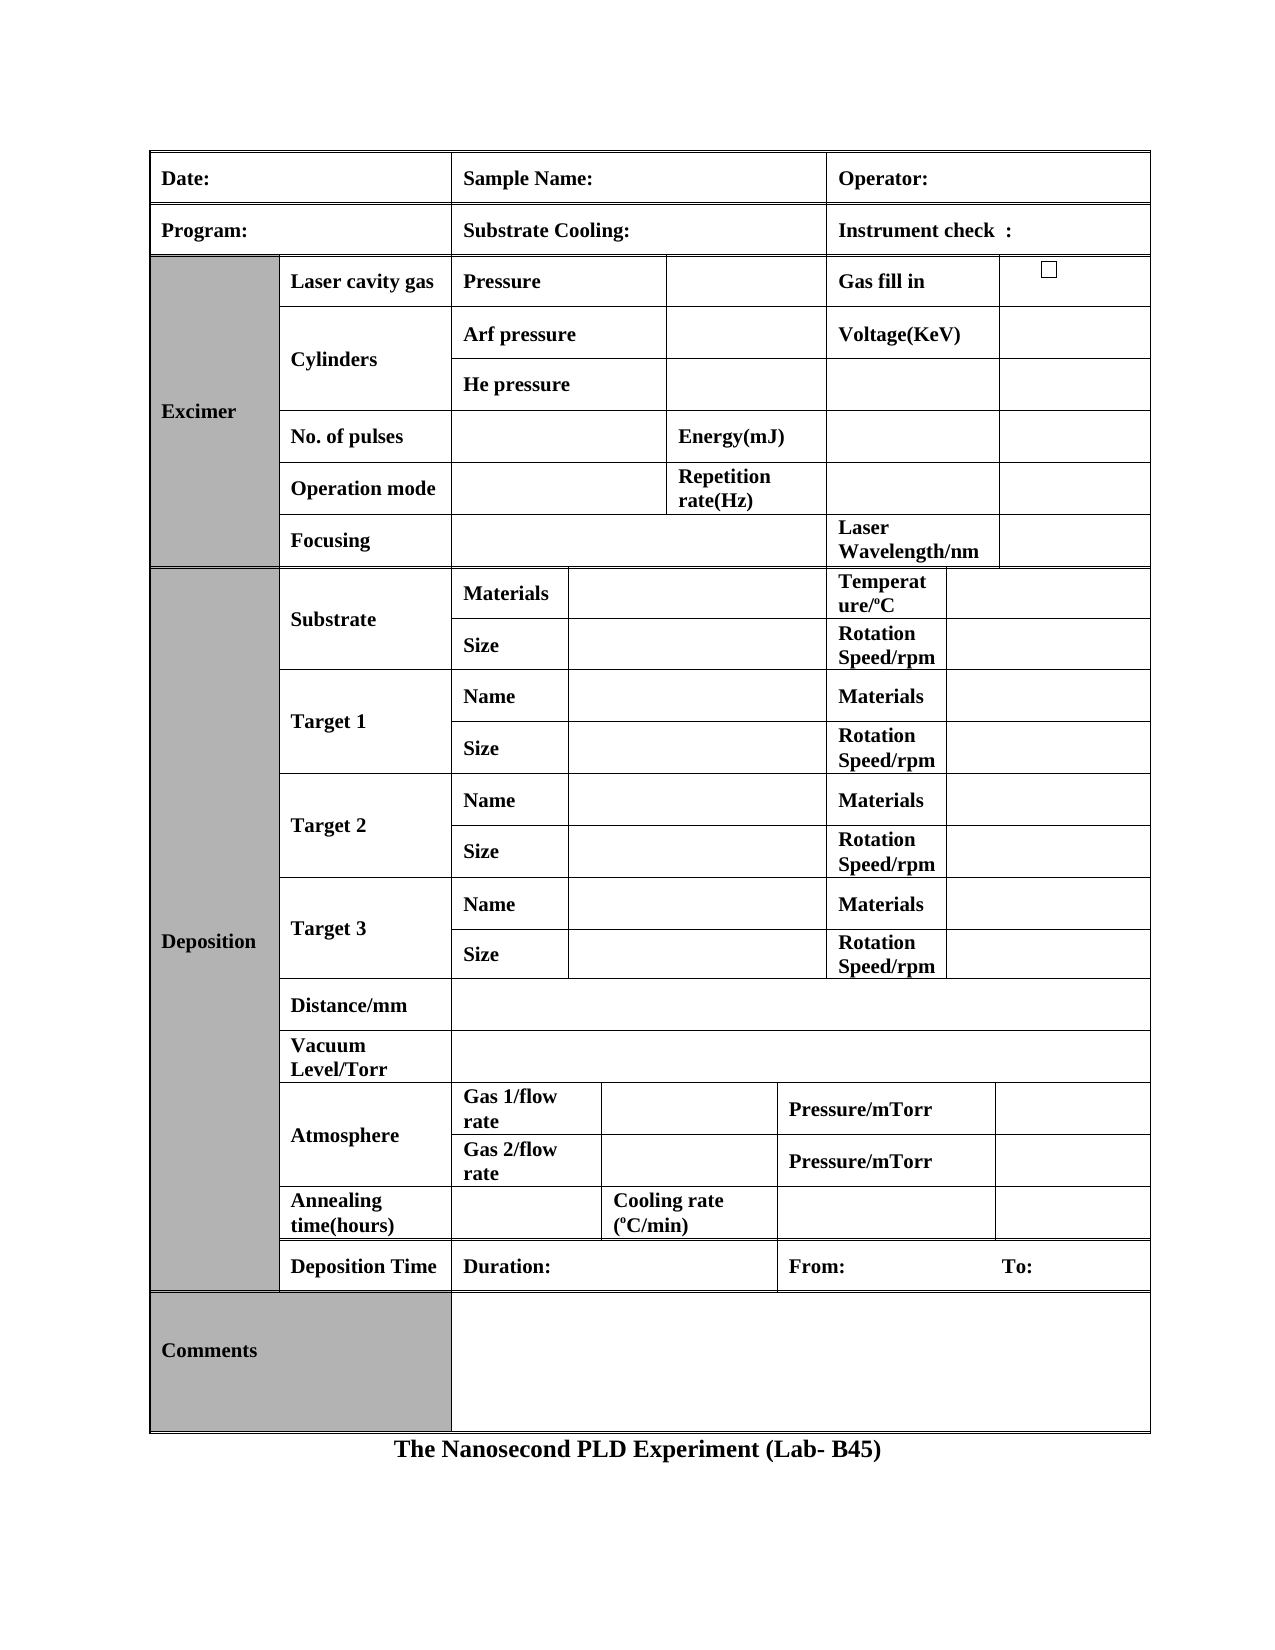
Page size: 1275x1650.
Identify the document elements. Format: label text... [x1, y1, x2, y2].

table_cell [569, 569, 826, 618]
table_cell Energy(mJ) [667, 411, 826, 462]
table_cell [947, 670, 1150, 721]
table_cell He pressure [452, 359, 666, 410]
table_cell Materials [827, 670, 946, 721]
table_cell [602, 1083, 777, 1134]
table_cell [1000, 307, 1150, 358]
table_cell Gas 1/flow rate [452, 1083, 601, 1134]
table_cell [827, 411, 999, 462]
table_cell [667, 257, 826, 306]
table_cell [1000, 463, 1150, 514]
table_cell Laser cavity gas [280, 257, 451, 306]
text The Nanosecond PLD Experiment (Lab- B45) [150, 1434, 1125, 1463]
table_cell Name [452, 878, 568, 929]
table_cell Annealing time(hours) [280, 1187, 451, 1238]
table_cell Materials [827, 774, 946, 825]
table_cell Target 3 [280, 878, 451, 978]
table_cell Cooling rate (oC/min) [602, 1187, 777, 1238]
table_cell [996, 1083, 1150, 1134]
table_header Sample Name: [452, 153, 826, 202]
table_cell Vacuum Level/Torr [280, 1031, 451, 1082]
table_cell [947, 878, 1150, 929]
table_cell Deposition [151, 569, 279, 1290]
table_cell [452, 979, 1150, 1030]
table_cell [947, 774, 1150, 825]
table_cell Substrate [280, 569, 451, 669]
table_cell Focusing [280, 515, 451, 566]
table_cell Arf pressure [452, 307, 666, 358]
table_cell [778, 1187, 995, 1238]
table_cell [947, 826, 1150, 877]
table_cell [452, 463, 666, 514]
table_cell Size [452, 826, 568, 877]
table_cell Materials [827, 878, 946, 929]
table_cell Pressure [452, 257, 666, 306]
table_cell [1000, 359, 1150, 410]
table_cell [602, 1135, 777, 1186]
table_cell Rotation Speed/rpm [827, 826, 946, 877]
table_cell Pressure/mTorr [778, 1135, 995, 1186]
table_cell Gas 2/flow rate [452, 1135, 601, 1186]
table_cell Temperature/oC [827, 569, 946, 618]
table_cell [452, 515, 826, 566]
table_cell [452, 1187, 601, 1238]
table_cell [569, 619, 826, 669]
table_cell Deposition Time [280, 1241, 451, 1290]
table_cell Size [452, 722, 568, 773]
table_cell [667, 307, 826, 358]
table_cell No. of pulses [280, 411, 451, 462]
table_cell [452, 1031, 1150, 1082]
table_cell [827, 463, 999, 514]
table_cell Target 2 [280, 774, 451, 877]
table_cell Size [452, 930, 568, 978]
table_cell [947, 569, 1150, 618]
table_cell Target 1 [280, 670, 451, 773]
table_cell [947, 619, 1150, 669]
table_cell Atmosphere [280, 1083, 451, 1186]
table_cell Size [452, 619, 568, 669]
table_cell [1000, 515, 1150, 566]
table_cell Instrument check : [827, 205, 1150, 254]
table_cell Substrate Cooling: [452, 205, 826, 254]
table_cell [1000, 411, 1150, 462]
table_cell Materials [452, 569, 568, 618]
table_cell Comments [151, 1293, 451, 1431]
table_cell Rotation Speed/rpm [827, 930, 946, 978]
table_cell [569, 826, 826, 877]
table_cell [569, 722, 826, 773]
table_cell Rotation Speed/rpm [827, 722, 946, 773]
table_cell Name [452, 774, 568, 825]
table_cell [996, 1135, 1150, 1186]
table_cell [452, 1293, 1150, 1431]
table_cell Operation mode [280, 463, 451, 514]
table_cell [569, 670, 826, 721]
table_cell From: To: [778, 1241, 1150, 1290]
table_cell Program: [151, 205, 451, 254]
table_cell [996, 1187, 1150, 1238]
table_cell Gas fill in [827, 257, 999, 306]
table_cell [569, 930, 826, 978]
table_cell [947, 722, 1150, 773]
table_header Operator: [827, 153, 1150, 202]
table_cell Name [452, 670, 568, 721]
table_cell [1000, 257, 1150, 306]
table_cell [452, 411, 666, 462]
table_cell Voltage(KeV) [827, 307, 999, 358]
table_cell Laser Wavelength/nm [827, 515, 999, 566]
table_header Date: [151, 153, 451, 202]
table_cell Excimer [151, 257, 279, 566]
table_cell Repetition rate(Hz) [667, 463, 826, 514]
table_cell Cylinders [280, 307, 451, 410]
table_cell [569, 774, 826, 825]
table_cell Pressure/mTorr [778, 1083, 995, 1134]
table_cell Distance/mm [280, 979, 451, 1030]
table_cell Duration: [452, 1241, 777, 1290]
table_cell Rotation Speed/rpm [827, 619, 946, 669]
table_cell [827, 359, 999, 410]
table_cell [947, 930, 1150, 978]
table_cell [569, 878, 826, 929]
table_cell [667, 359, 826, 410]
